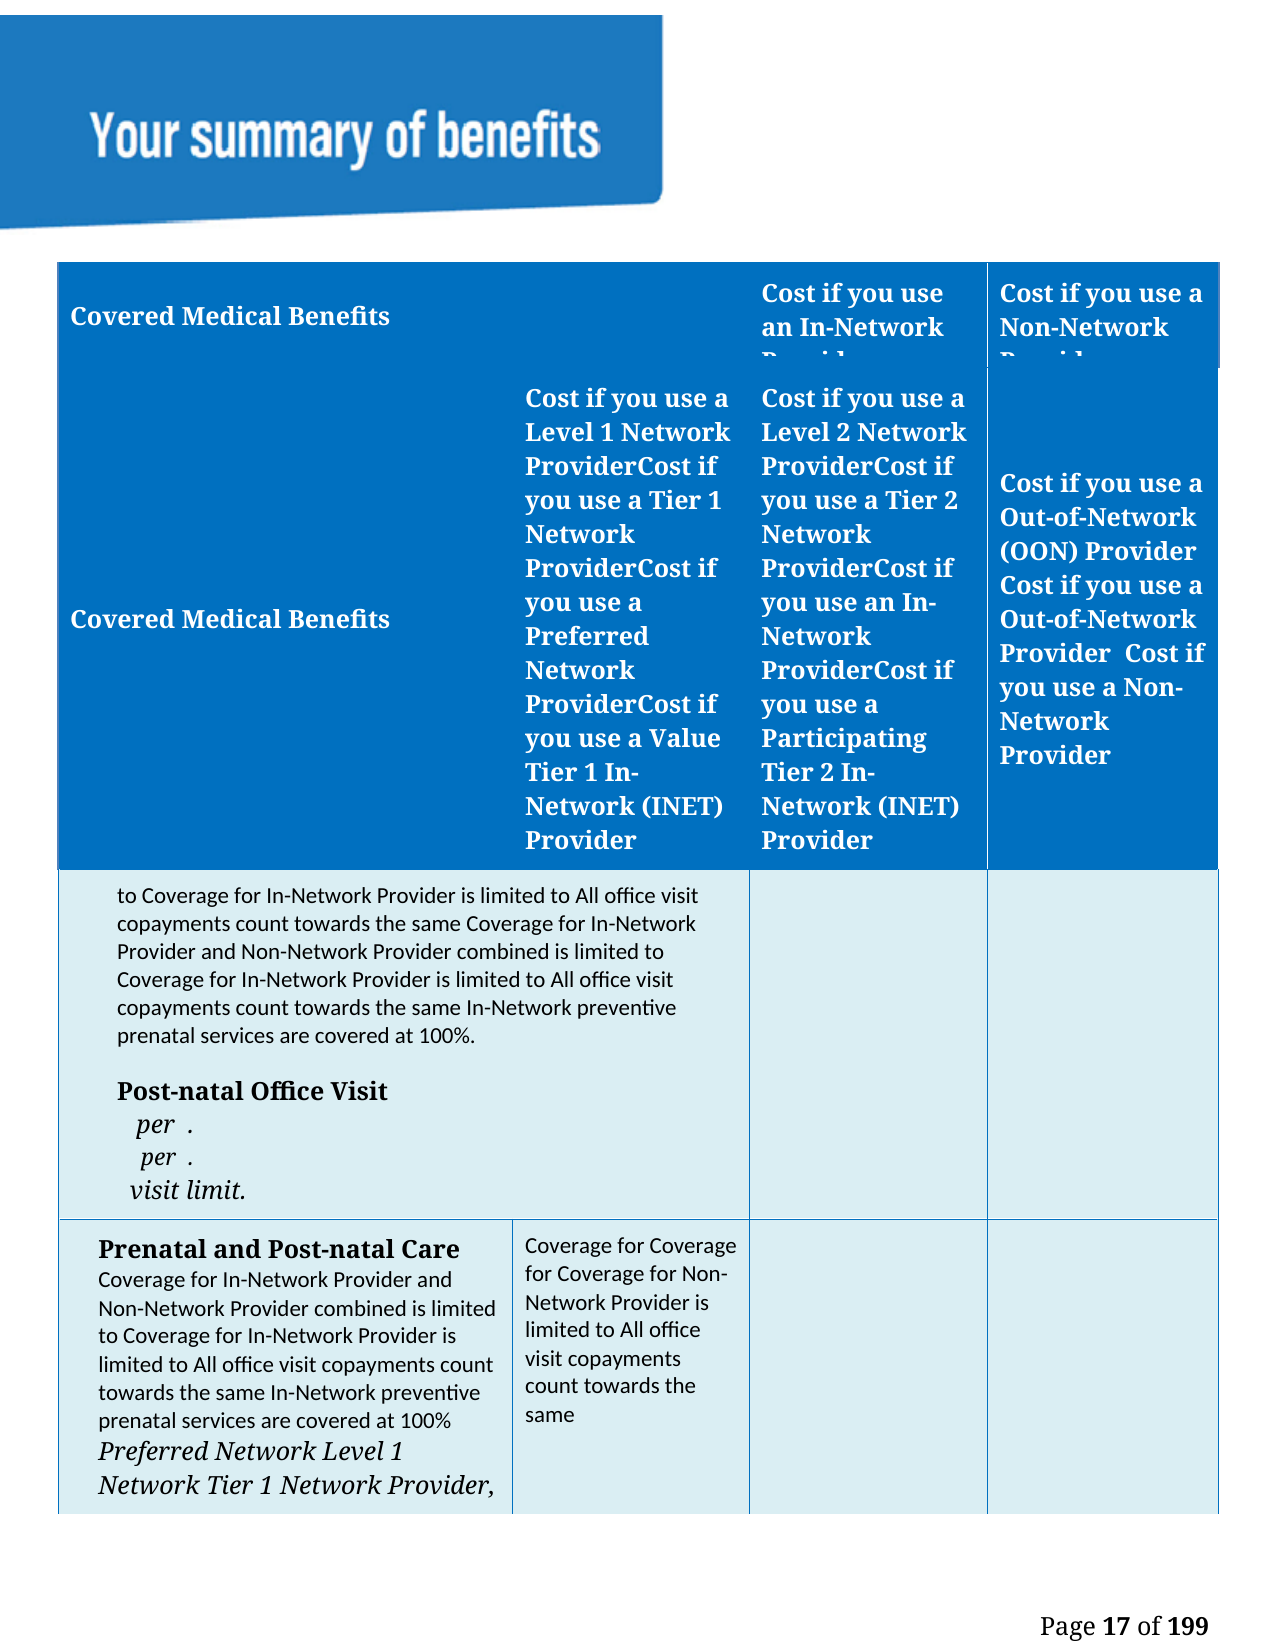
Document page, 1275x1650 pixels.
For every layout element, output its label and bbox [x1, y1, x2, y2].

picture [0, 15, 667, 235]
